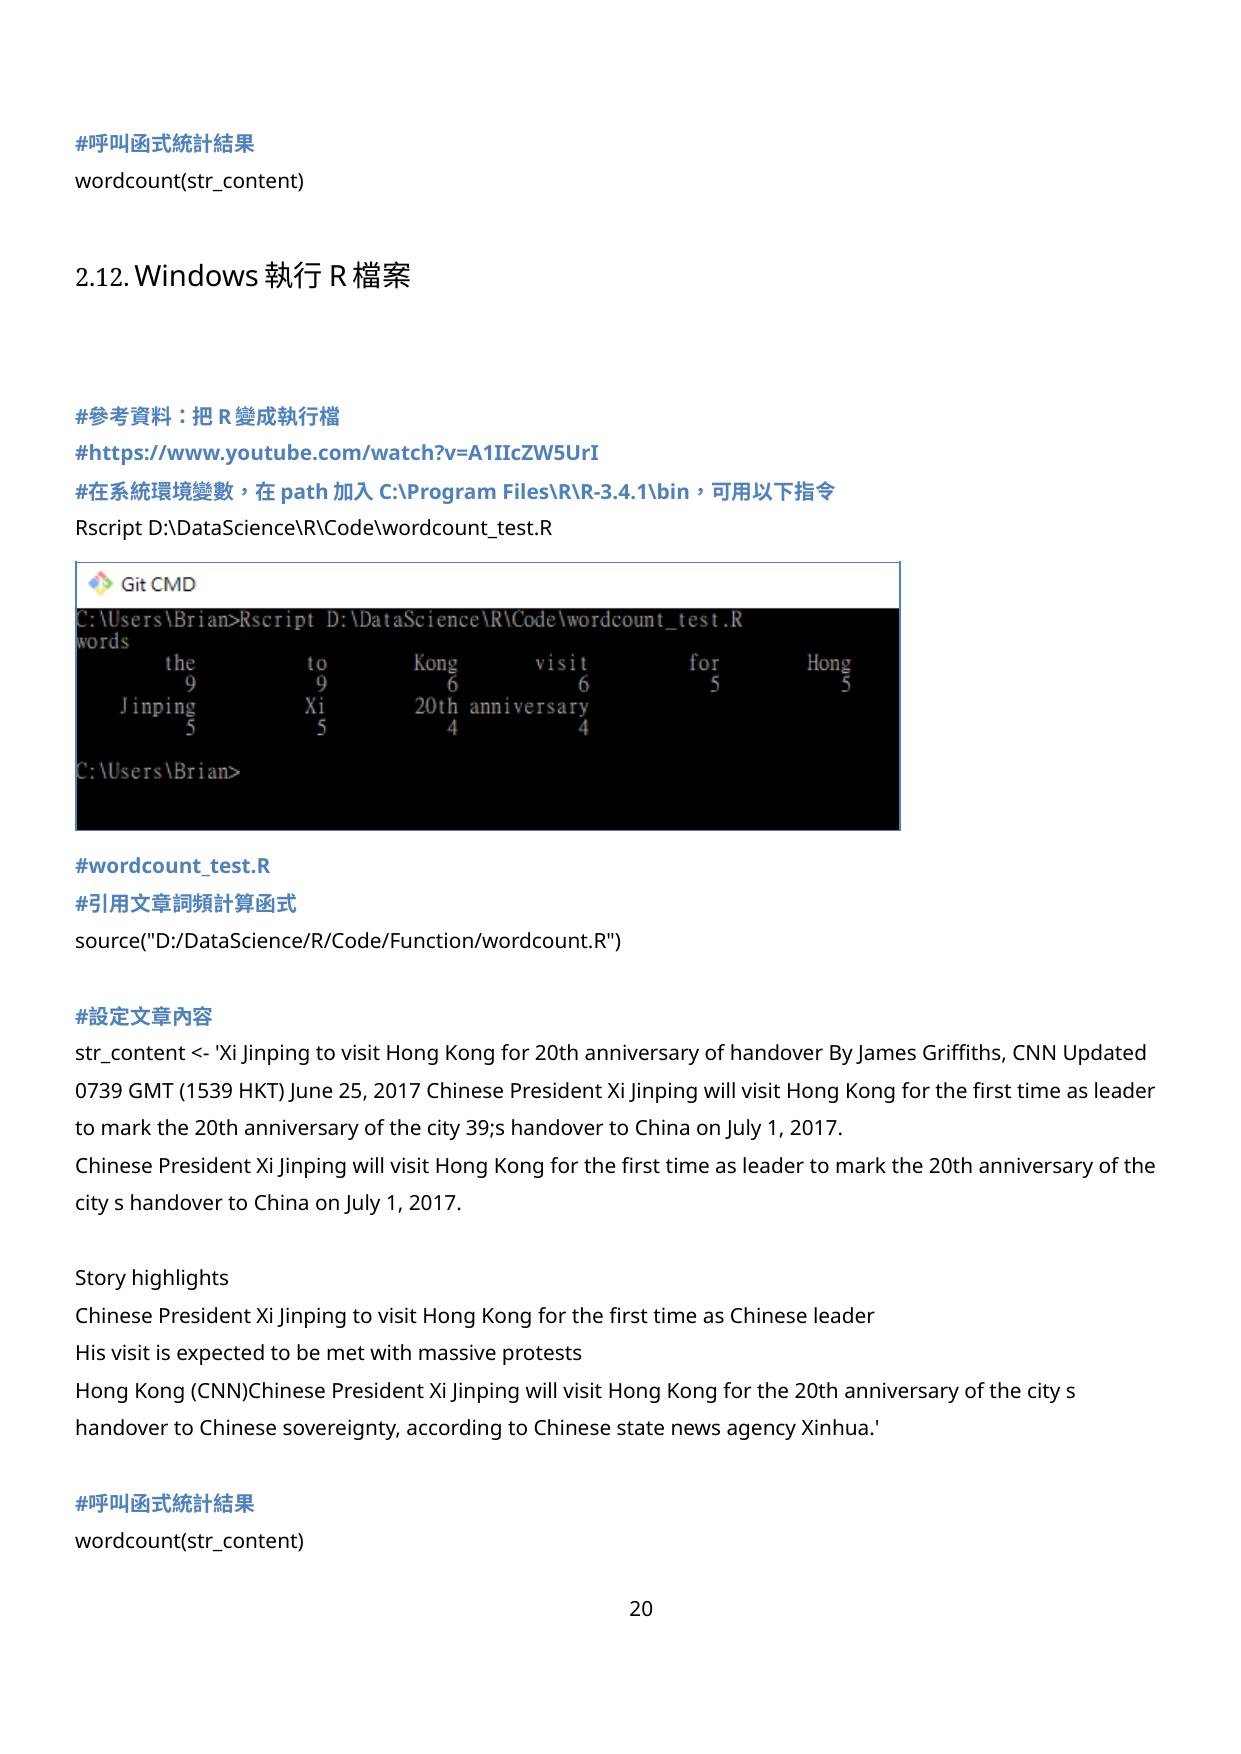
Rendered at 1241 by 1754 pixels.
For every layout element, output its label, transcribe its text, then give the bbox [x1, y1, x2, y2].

text Hong Kong (CNN)Chinese President Xi Jinping will visit Hong Kong for the 20th anniversary of the city s handover to Chinese sovereignty, according to Chinese state news agency Xinhua.' [75, 1371, 1165, 1446]
text source("D:/DataScience/R/Code/Function/wordcount.R") [75, 921, 1165, 959]
text His visit is expected to be met with massive protests [75, 1334, 1165, 1371]
text #在系統環境變數，在path加入C:\Program Files\R\R-3.4.1\bin，可用以下指令 [75, 471, 1165, 509]
text Rscript D:\DataScience\R\Code\wordcount_test.R [75, 509, 1165, 546]
text Chinese President Xi Jinping will visit Hong Kong for the first time as leader to mark the 20th anniversary of the city s handover to China on July 1, 2017. [75, 1146, 1165, 1221]
text #呼叫函式統計結果 [75, 124, 1165, 162]
picture [77, 563, 899, 830]
text #參考資料：把R變成執行檔 [75, 396, 1165, 434]
text str_content <- 'Xi Jinping to visit Hong Kong for 20th anniversary of handover By James Griffiths, CNN Updated 0739 GMT (1539 HKT) June 25, 2017 Chinese President Xi Jinping will visit Hong Kong for the first time as leader to mark the 20th anniversary of the city 39;s handover to China on July 1, 2017. [75, 1034, 1165, 1146]
subtitle Windows執行R檔案 [75, 237, 1165, 312]
text Chinese President Xi Jinping to visit Hong Kong for the first time as Chinese leader [75, 1296, 1165, 1334]
text Story highlights [75, 1259, 1165, 1296]
text #呼叫函式統計結果 [75, 1484, 1165, 1521]
text #設定文章內容 [75, 996, 1165, 1034]
text #引用文章詞頻計算函式 [75, 884, 1165, 921]
text wordcount(str_content) [75, 162, 1165, 199]
text #https://www.youtube.com/watch?v=A1IIcZW5UrI [75, 434, 1165, 471]
text #wordcount_test.R [75, 846, 1165, 884]
text wordcount(str_content) [75, 1521, 1165, 1559]
